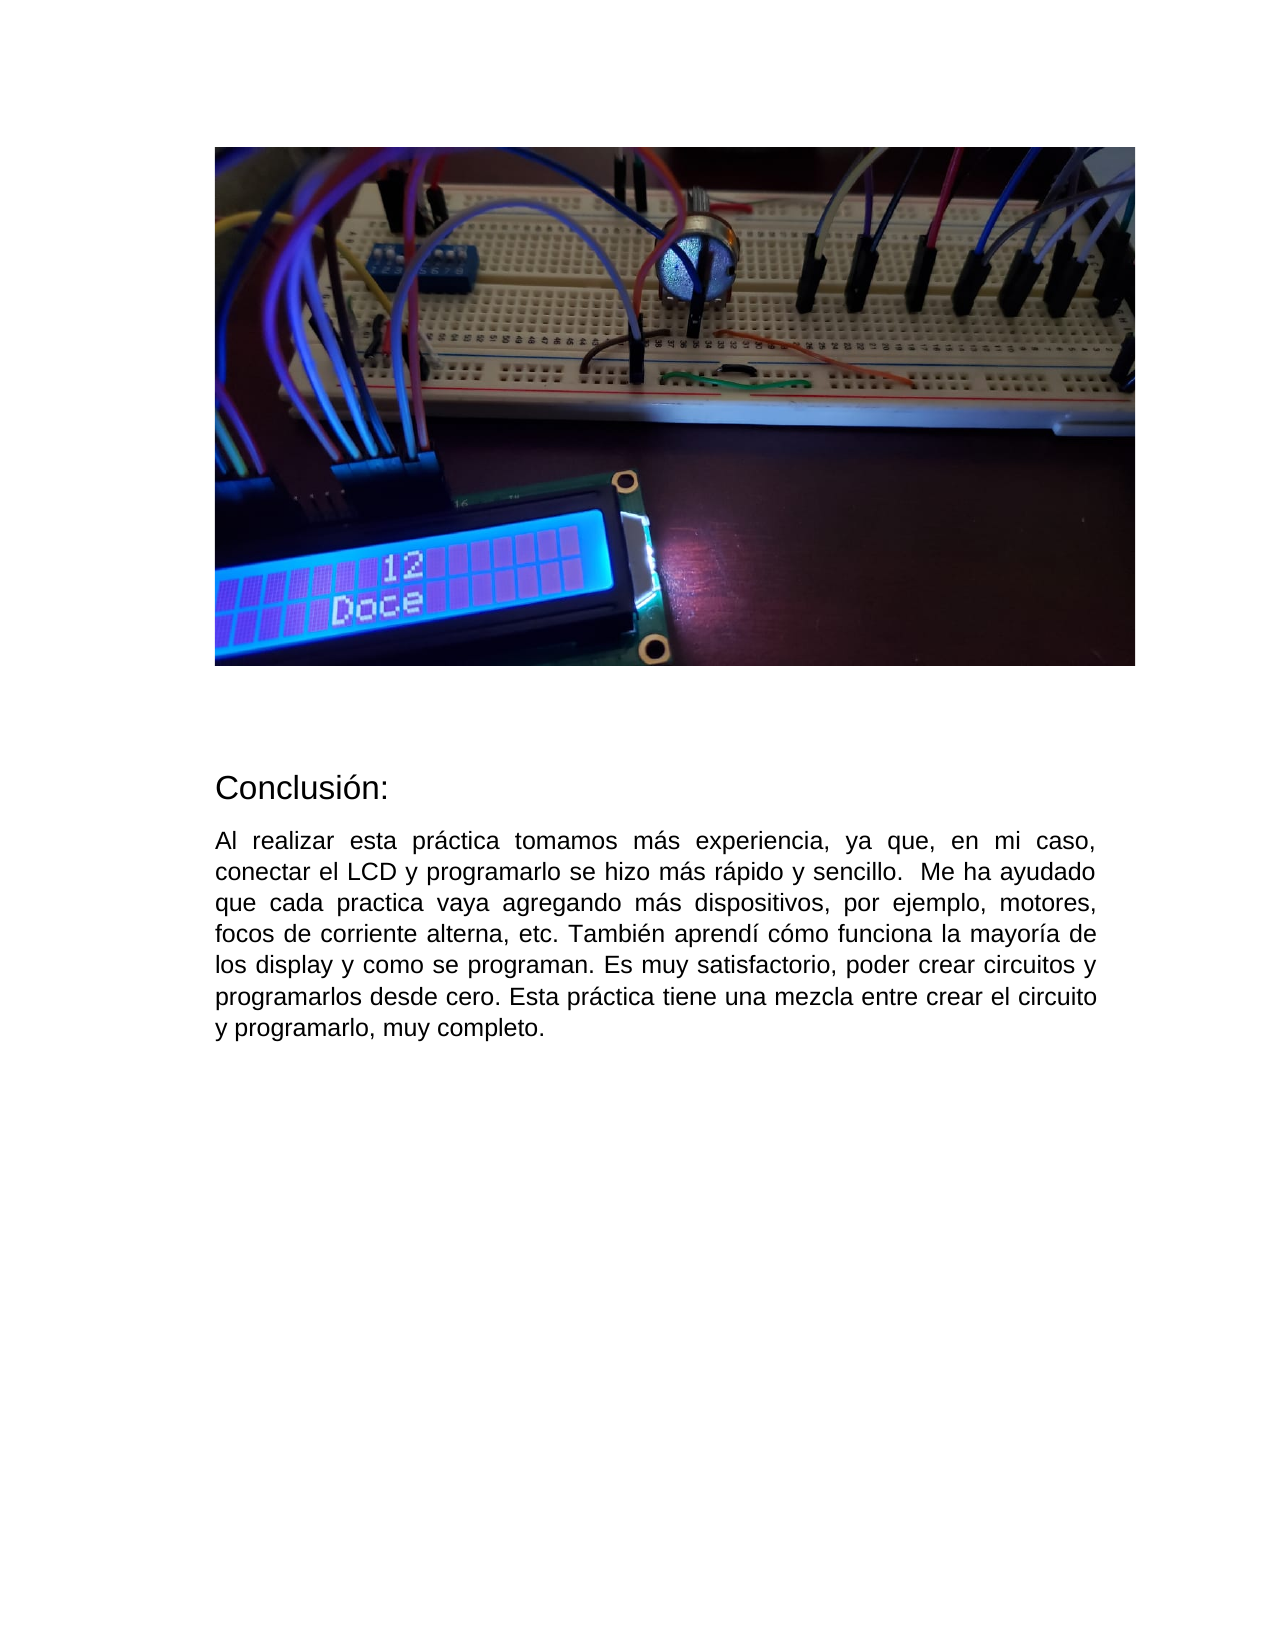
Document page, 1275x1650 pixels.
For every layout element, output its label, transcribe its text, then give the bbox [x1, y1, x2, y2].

text Al realizar esta práctica tomamos más experiencia, ya que, en mi caso, conectar el LCD y programarlo se hizo más rápido y sencillo. Me ha ayudado que cada practica vaya agregando más dispositivos, por ejemplo, motores, focos de corriente alterna, etc. También aprendí cómo funciona la mayoría de los display y como se programan. Es muy satisfactorio, poder crear circuitos y programarlos desde cero. Esta práctica tiene una mezcla entre crear el circuito y programarlo, muy completo. [215, 826, 1098, 1041]
text Conclusión: [215, 768, 1098, 807]
picture [214, 147, 1136, 666]
